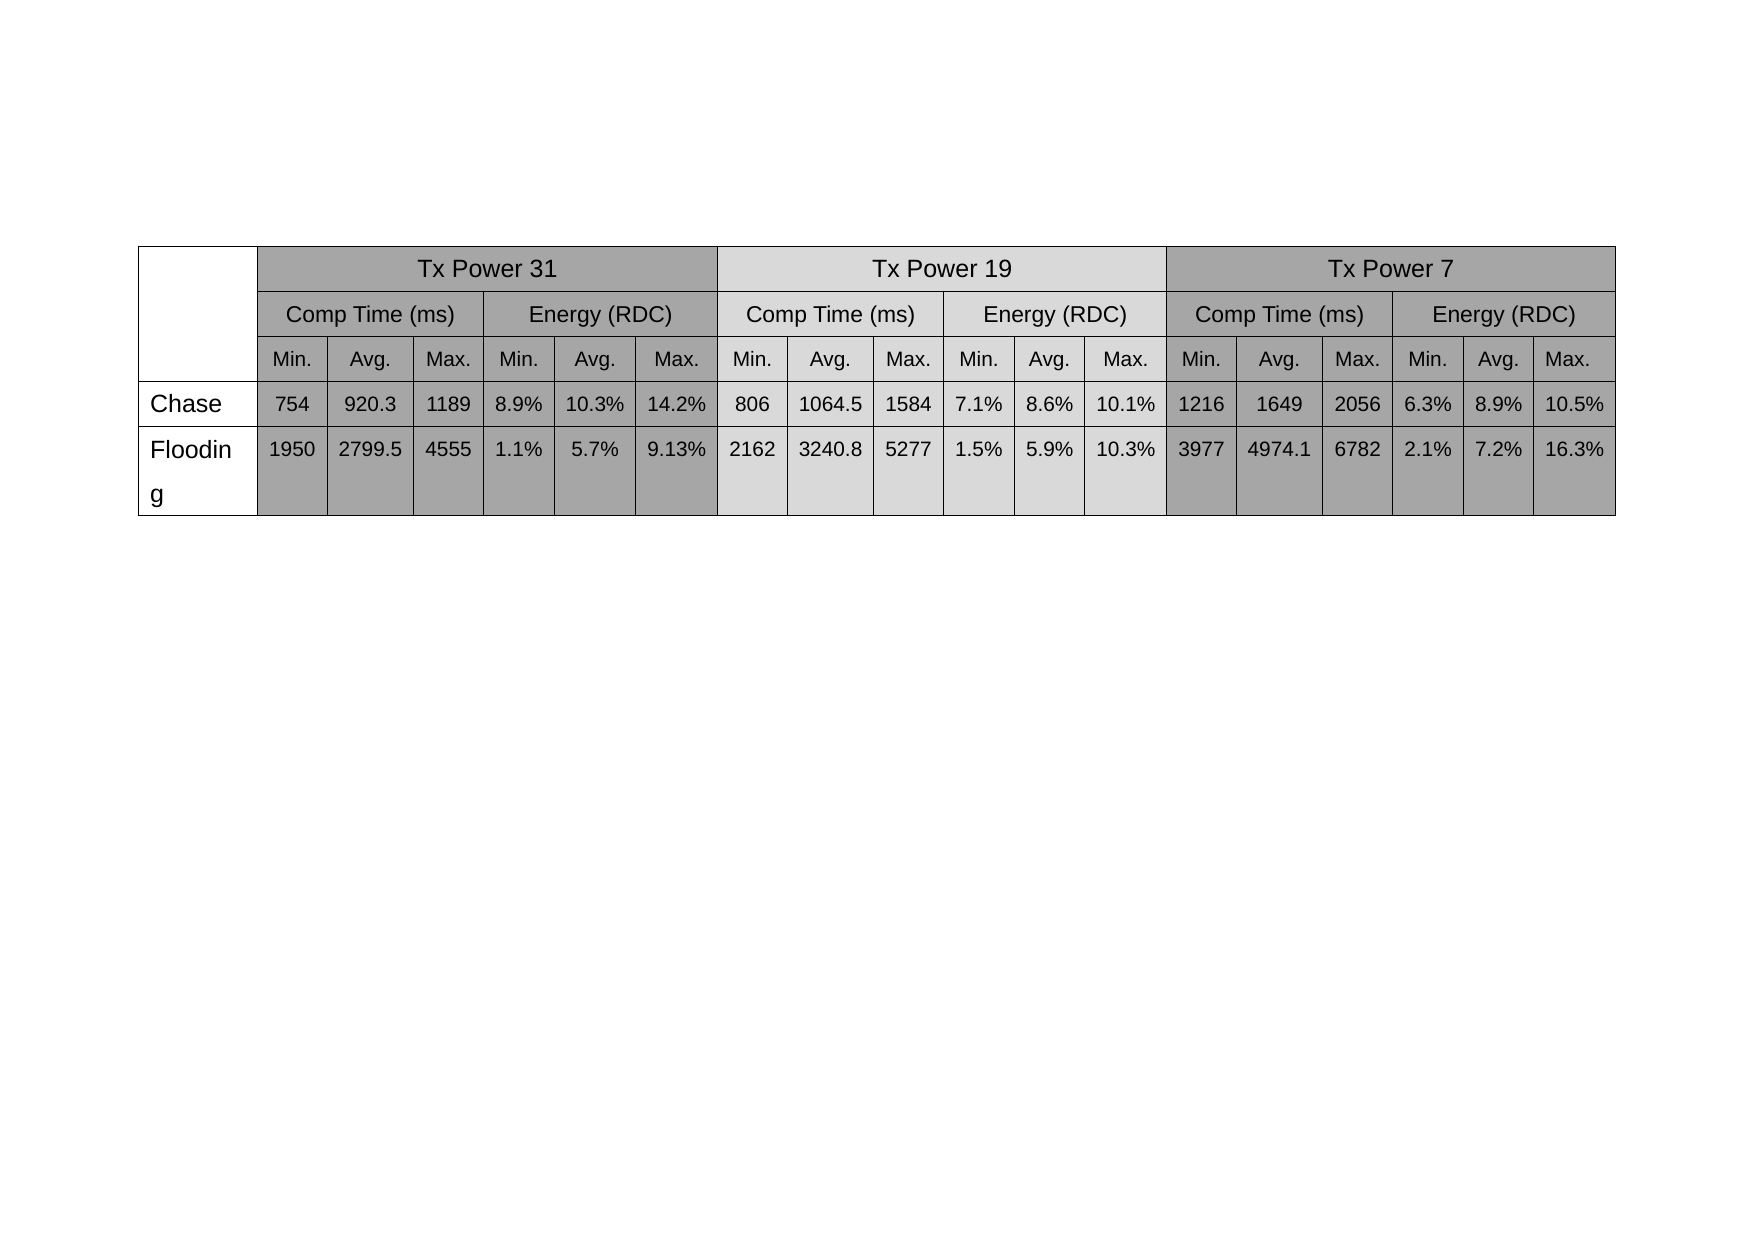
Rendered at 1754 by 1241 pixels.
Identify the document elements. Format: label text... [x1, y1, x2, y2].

table_cell Max. [636, 337, 717, 381]
table_cell Min. [484, 337, 554, 381]
table_cell 5.9% [1015, 427, 1084, 515]
table_cell 9.13% [636, 427, 717, 515]
table_cell Max. [874, 337, 943, 381]
table_cell 2.1% [1393, 427, 1463, 515]
table_cell 1584 [874, 382, 943, 426]
table_cell Comp Time (ms) [718, 292, 943, 336]
table_cell 1.5% [944, 427, 1014, 515]
table_cell Flooding [139, 427, 257, 515]
table_cell 8.9% [1464, 382, 1533, 426]
table_cell 1649 [1237, 382, 1322, 426]
table_cell 1216 [1167, 382, 1236, 426]
table_cell Max. [414, 337, 483, 381]
table_header Tx Power 31 [258, 247, 717, 291]
table_cell 6782 [1323, 427, 1392, 515]
table_cell Chase [139, 382, 257, 426]
table_cell 10.1% [1085, 382, 1166, 426]
table_cell 3977 [1167, 427, 1236, 515]
table_cell Min. [258, 337, 327, 381]
table_cell 806 [718, 382, 787, 426]
table_cell 10.3% [1085, 427, 1166, 515]
table_cell 14.2% [636, 382, 717, 426]
table_header Tx Power 19 [718, 247, 1166, 291]
table_cell 6.3% [1393, 382, 1463, 426]
table_cell 8.6% [1015, 382, 1084, 426]
table_cell 5277 [874, 427, 943, 515]
table_cell 16.3% [1534, 427, 1615, 515]
table_cell 1064.5 [788, 382, 873, 426]
table_cell Min. [1393, 337, 1463, 381]
table_cell 2799.5 [328, 427, 413, 515]
table_cell Comp Time (ms) [1167, 292, 1392, 336]
table_cell Energy (RDC) [944, 292, 1166, 336]
table_cell 1950 [258, 427, 327, 515]
table_cell Avg. [1015, 337, 1084, 381]
table_cell Avg. [1237, 337, 1322, 381]
table_cell 1189 [414, 382, 483, 426]
table_cell Avg. [1464, 337, 1533, 381]
table_cell Min. [718, 337, 787, 381]
table_cell Energy (RDC) [484, 292, 717, 336]
table_cell Energy (RDC) [1393, 292, 1615, 336]
table_cell Min. [944, 337, 1014, 381]
table_cell 1.1% [484, 427, 554, 515]
table_cell Max. [1534, 337, 1615, 381]
table_cell 7.2% [1464, 427, 1533, 515]
table_cell Avg. [555, 337, 635, 381]
table_cell Avg. [788, 337, 873, 381]
table_cell 5.7% [555, 427, 635, 515]
table_cell 754 [258, 382, 327, 426]
table_cell Min. [1167, 337, 1236, 381]
table_cell 2056 [1323, 382, 1392, 426]
table_cell Comp Time (ms) [258, 292, 483, 336]
table_cell 3240.8 [788, 427, 873, 515]
table_cell Avg. [328, 337, 413, 381]
table_cell 920.3 [328, 382, 413, 426]
table_cell 8.9% [484, 382, 554, 426]
table_cell Max. [1085, 337, 1166, 381]
table_cell 4974.1 [1237, 427, 1322, 515]
table_header [139, 247, 257, 381]
table_cell 10.5% [1534, 382, 1615, 426]
table_cell 10.3% [555, 382, 635, 426]
table_cell 4555 [414, 427, 483, 515]
table_cell 2162 [718, 427, 787, 515]
table_header Tx Power 7 [1167, 247, 1615, 291]
table_cell 7.1% [944, 382, 1014, 426]
table_cell Max. [1323, 337, 1392, 381]
